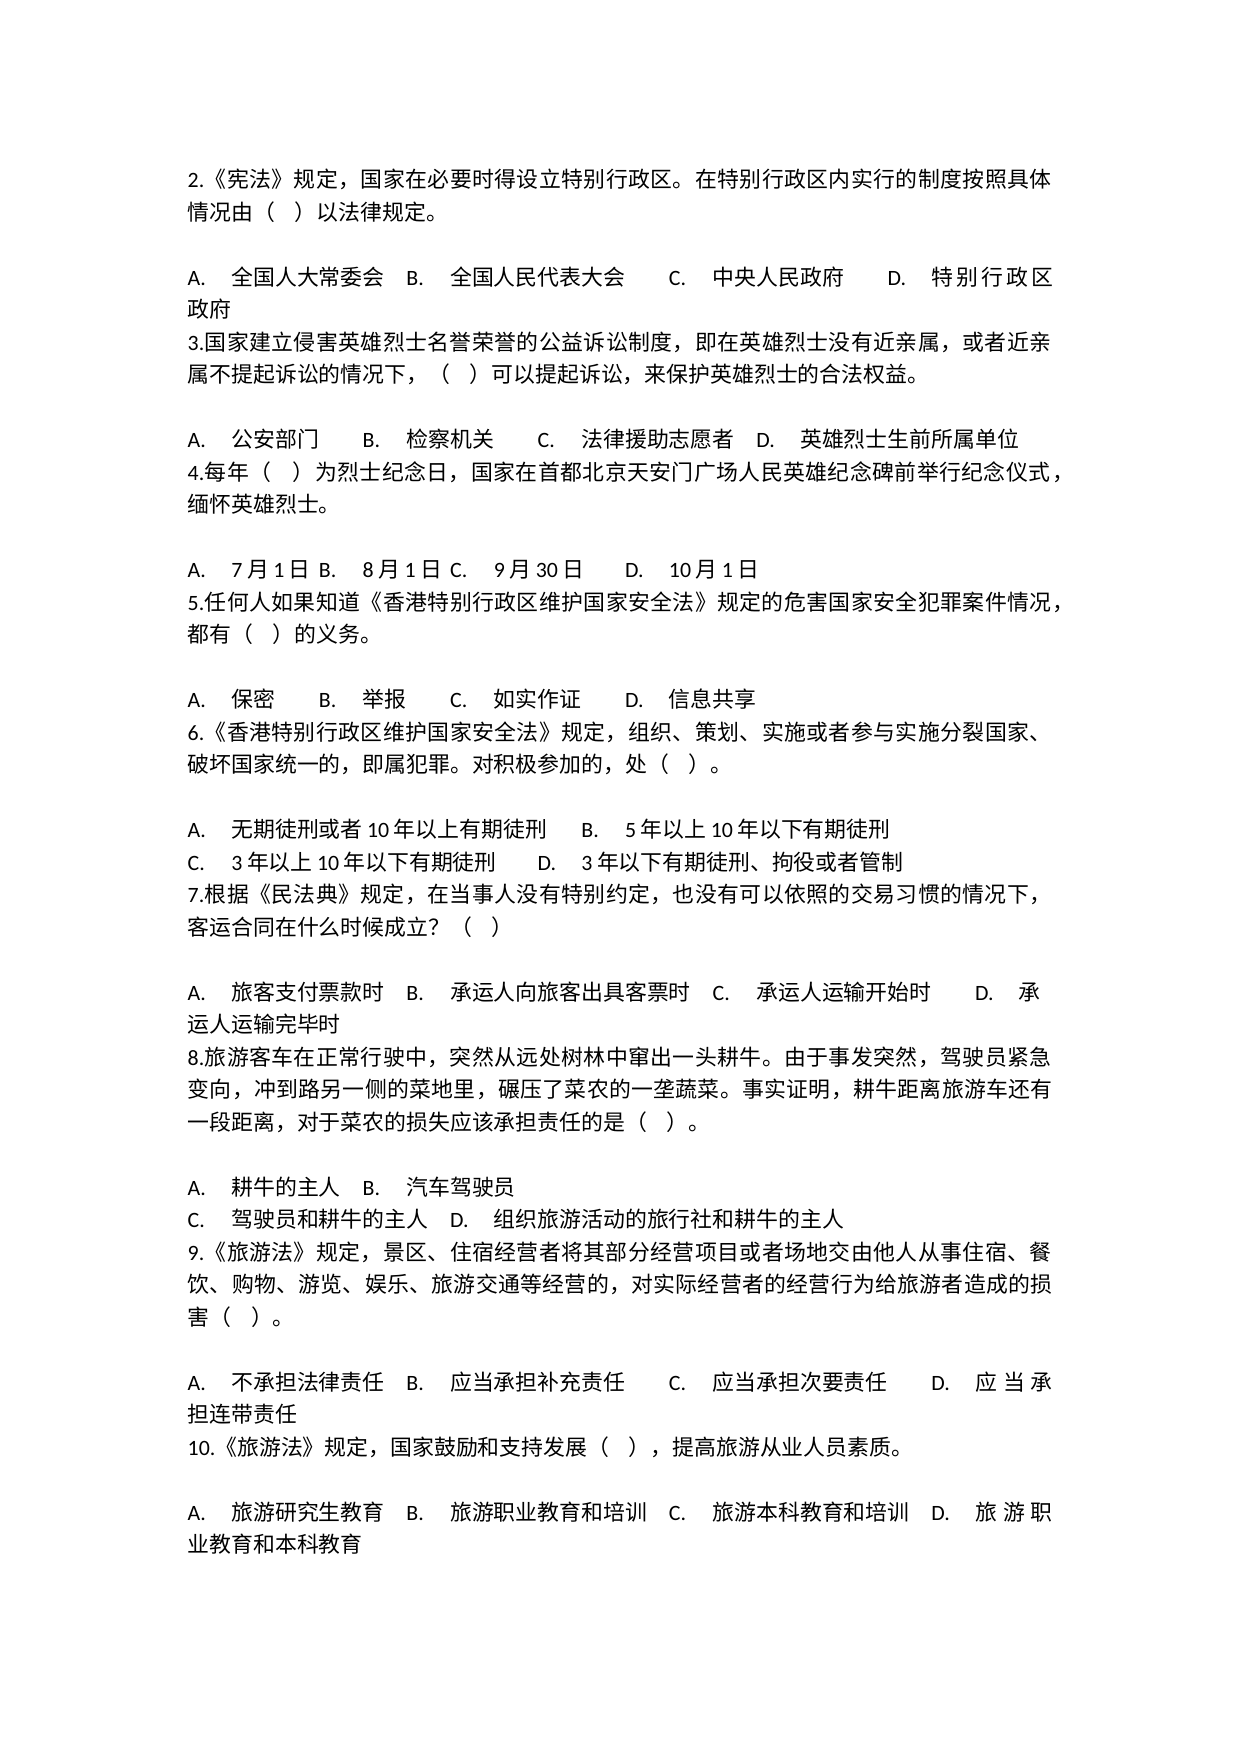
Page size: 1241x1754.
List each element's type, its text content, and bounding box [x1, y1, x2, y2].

list 7.根据《民法典》规定，在当事人没有特别约定，也没有可以依照的交易习惯的情况下，客运合同在什么时候成立？（ ） [187, 877, 1053, 942]
list 8.旅游客车在正常行驶中，突然从远处树林中窜出一头耕牛。由于事发突然，驾驶员紧急变向，冲到路另一侧的菜地里，碾压了菜农的一垄蔬菜。事实证明，耕牛距离旅游车还有一段距离，对于菜农的损失应该承担责任的是（ ）。 [187, 1039, 1053, 1137]
list A. 旅客支付票款时 B. 承运人向旅客出具客票时 C. 承运人运输开始时 D. 承运人运输完毕时 [187, 974, 1053, 1039]
list C. 驾驶员和耕牛的主人 D. 组织旅游活动的旅行社和耕牛的主人 [187, 1202, 1053, 1234]
list 3.国家建立侵害英雄烈士名誉荣誉的公益诉讼制度，即在英雄烈士没有近亲属，或者近亲属不提起诉讼的情况下，（ ）可以提起诉讼，来保护英雄烈士的合法权益。 [187, 324, 1053, 389]
list C. 3年以上10年以下有期徒刑 D. 3年以下有期徒刑、拘役或者管制 [187, 844, 1053, 877]
list A. 公安部门 B. 检察机关 C. 法律援助志愿者 D. 英雄烈士生前所属单位 [187, 422, 1053, 454]
list A. 无期徒刑或者10年以上有期徒刑 B. 5年以上10年以下有期徒刑 [187, 812, 1053, 844]
list A. 旅游研究生教育 B. 旅游职业教育和培训 C. 旅游本科教育和培训 D. 旅游职业教育和本科教育 [187, 1494, 1053, 1559]
list A. 耕牛的主人 B. 汽车驾驶员 [187, 1169, 1053, 1202]
list 6.《香港特别行政区维护国家安全法》规定，组织、策划、实施或者参与实施分裂国家、破坏国家统一的，即属犯罪。对积极参加的，处（ ）。 [187, 714, 1053, 779]
list 9.《旅游法》规定，景区、住宿经营者将其部分经营项目或者场地交由他人从事住宿、餐饮、购物、游览、娱乐、旅游交通等经营的，对实际经营者的经营行为给旅游者造成的损害（ ）。 [187, 1234, 1053, 1332]
list 5.任何人如果知道《香港特别行政区维护国家安全法》规定的危害国家安全犯罪案件情况，都有（ ）的义务。 [187, 584, 1053, 649]
list A. 不承担法律责任 B. 应当承担补充责任 C. 应当承担次要责任 D. 应当承担连带责任 [187, 1364, 1053, 1429]
list 10.《旅游法》规定，国家鼓励和支持发展（ ），提高旅游从业人员素质。 [187, 1429, 1053, 1462]
list A. 7月1日 B. 8月1日 C. 9月30日 D. 10月1日 [187, 552, 1053, 584]
list 2.《宪法》规定，国家在必要时得设立特别行政区。在特别行政区内实行的制度按照具体情况由（ ）以法律规定。 [187, 162, 1053, 227]
list 4.每年（ ）为烈士纪念日，国家在首都北京天安门广场人民英雄纪念碑前举行纪念仪式，缅怀英雄烈士。 [187, 454, 1053, 519]
list A. 全国人大常委会 B. 全国人民代表大会 C. 中央人民政府 D. 特别行政区政府 [187, 259, 1053, 324]
list A. 保密 B. 举报 C. 如实作证 D. 信息共享 [187, 682, 1053, 714]
